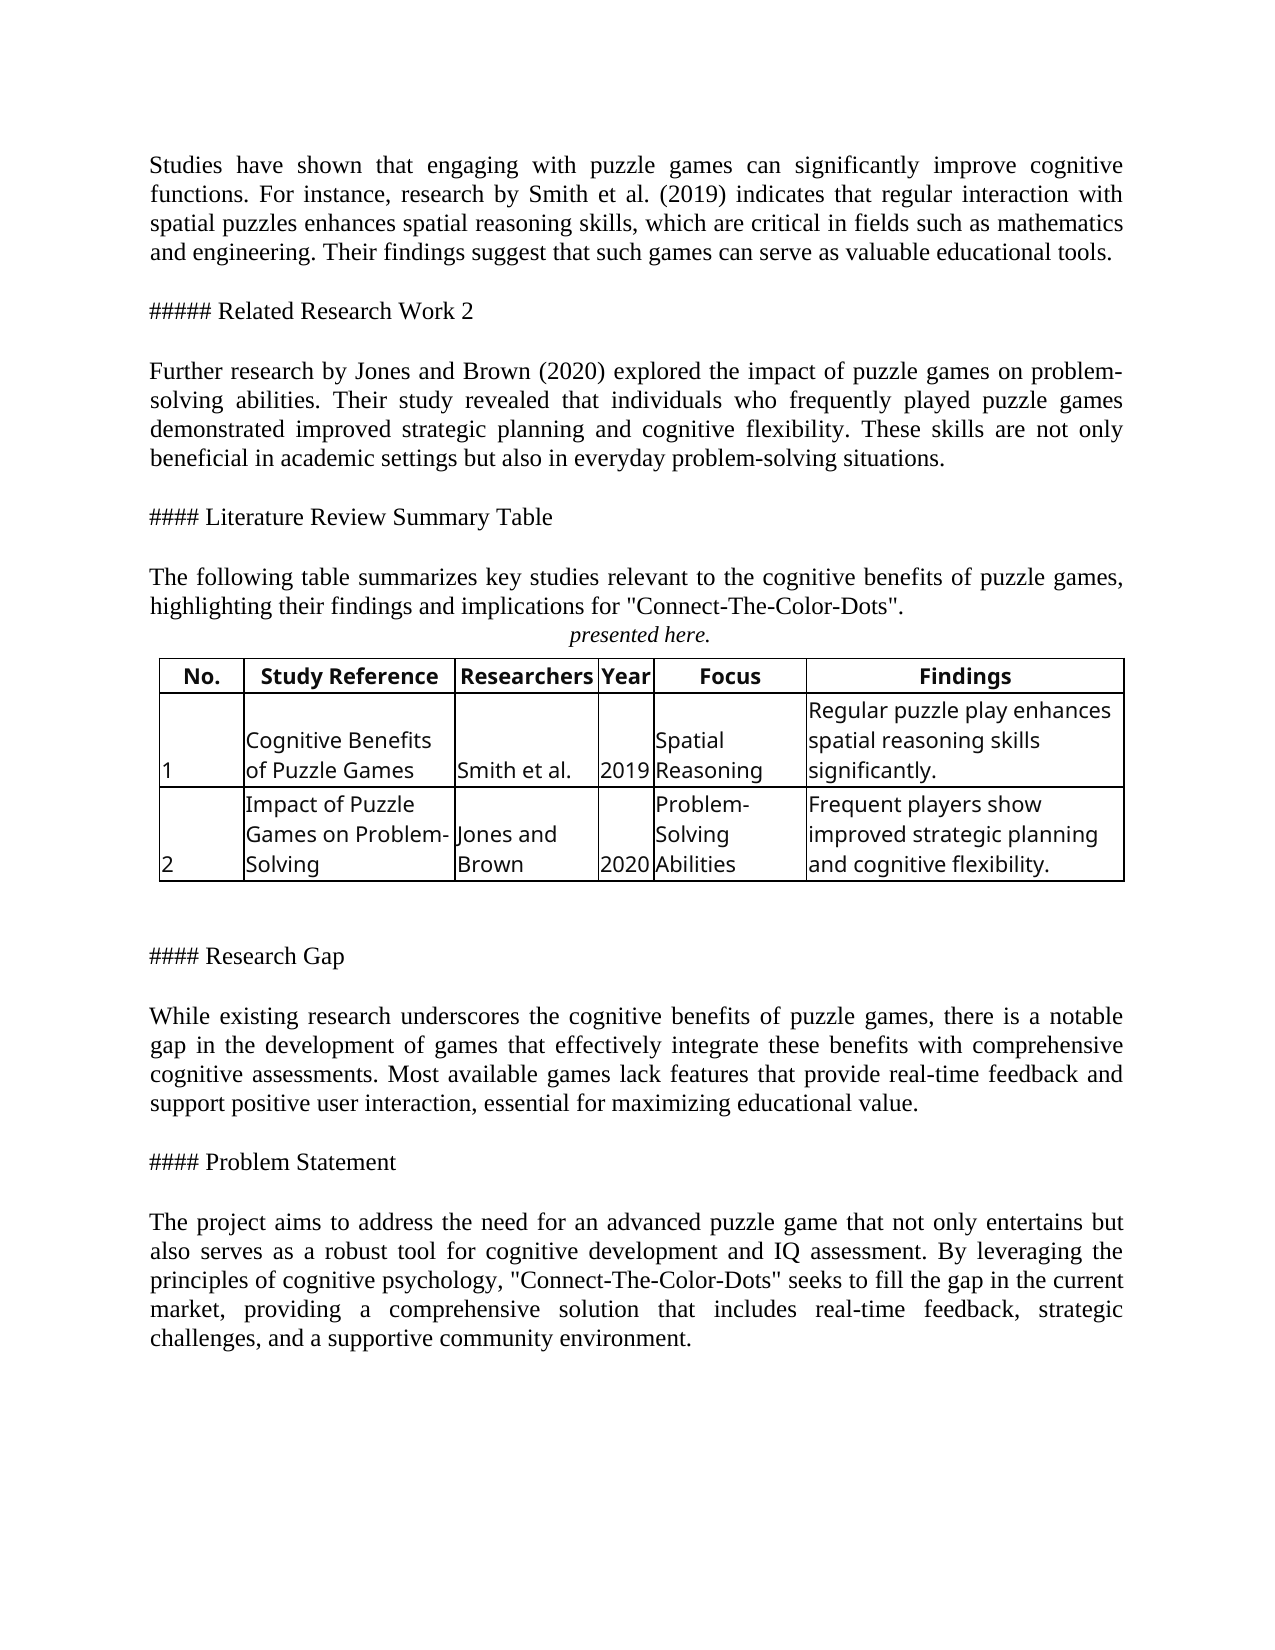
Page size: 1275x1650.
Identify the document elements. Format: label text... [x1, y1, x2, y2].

table_cell Frequent players show improved strategic planning and cognitive flexibility. [807, 788, 1123, 880]
text Further research by Jones and Brown (2020) explored the impact of puzzle games on problem-solving abilities. Their study revealed that individuals who frequently played puzzle games demonstrated improved strategic planning and cognitive flexibility. These skills are not only beneficial in academic settings but also in everyday problem-solving situations. [149, 356, 1124, 472]
table_header Study Reference [245, 659, 454, 692]
table_header Researchers [456, 659, 598, 692]
table_cell Cognitive Benefits of Puzzle Games [245, 694, 454, 786]
table_cell 2019 [599, 694, 653, 786]
table_header Focus [655, 659, 806, 692]
text #### Problem Statement [149, 1147, 1124, 1176]
text The project aims to address the need for an advanced puzzle game that not only entertains but also serves as a robust tool for cognitive development and IQ assessment. By leveraging the principles of cognitive psychology, "Connect-The-Color-Dots" seeks to fill the gap in the current market, providing a comprehensive solution that includes real-time feedback, strategic challenges, and a supportive community environment. [149, 1207, 1124, 1352]
table_header No. [160, 659, 243, 692]
table_cell Jones and Brown [456, 788, 598, 880]
text The following table summarizes key studies relevant to the cognitive benefits of puzzle games, highlighting their findings and implications for "Connect-The-Color-Dots". [149, 562, 1124, 620]
table_cell 1 [160, 694, 243, 786]
table_cell 2 [160, 788, 243, 880]
text While existing research underscores the cognitive benefits of puzzle games, there is a notable gap in the development of games that effectively integrate these benefits with comprehensive cognitive assessments. Most available games lack features that provide real-time feedback and support positive user interaction, essential for maximizing educational value. [149, 1001, 1124, 1117]
text presented here. [244, 621, 1036, 647]
table_cell Regular puzzle play enhances spatial reasoning skills significantly. [807, 694, 1123, 786]
text ##### Related Research Work 2 [149, 296, 1124, 325]
text #### Research Gap [149, 941, 1124, 970]
table_cell Spatial Reasoning [655, 694, 806, 786]
table_header Findings [807, 659, 1123, 692]
text Studies have shown that engaging with puzzle games can significantly improve cognitive functions. For instance, research by Smith et al. (2019) indicates that regular interaction with spatial puzzles enhances spatial reasoning skills, which are critical in fields such as mathematics and engineering. Their findings suggest that such games can serve as valuable educational tools. [149, 150, 1124, 266]
table_header Year [599, 659, 653, 692]
table_cell 2020 [599, 788, 653, 880]
table_cell Problem-Solving Abilities [655, 788, 806, 880]
table_cell Impact of Puzzle Games on Problem-Solving [245, 788, 454, 880]
table_cell Smith et al. [456, 694, 598, 786]
text #### Literature Review Summary Table [149, 502, 1124, 531]
